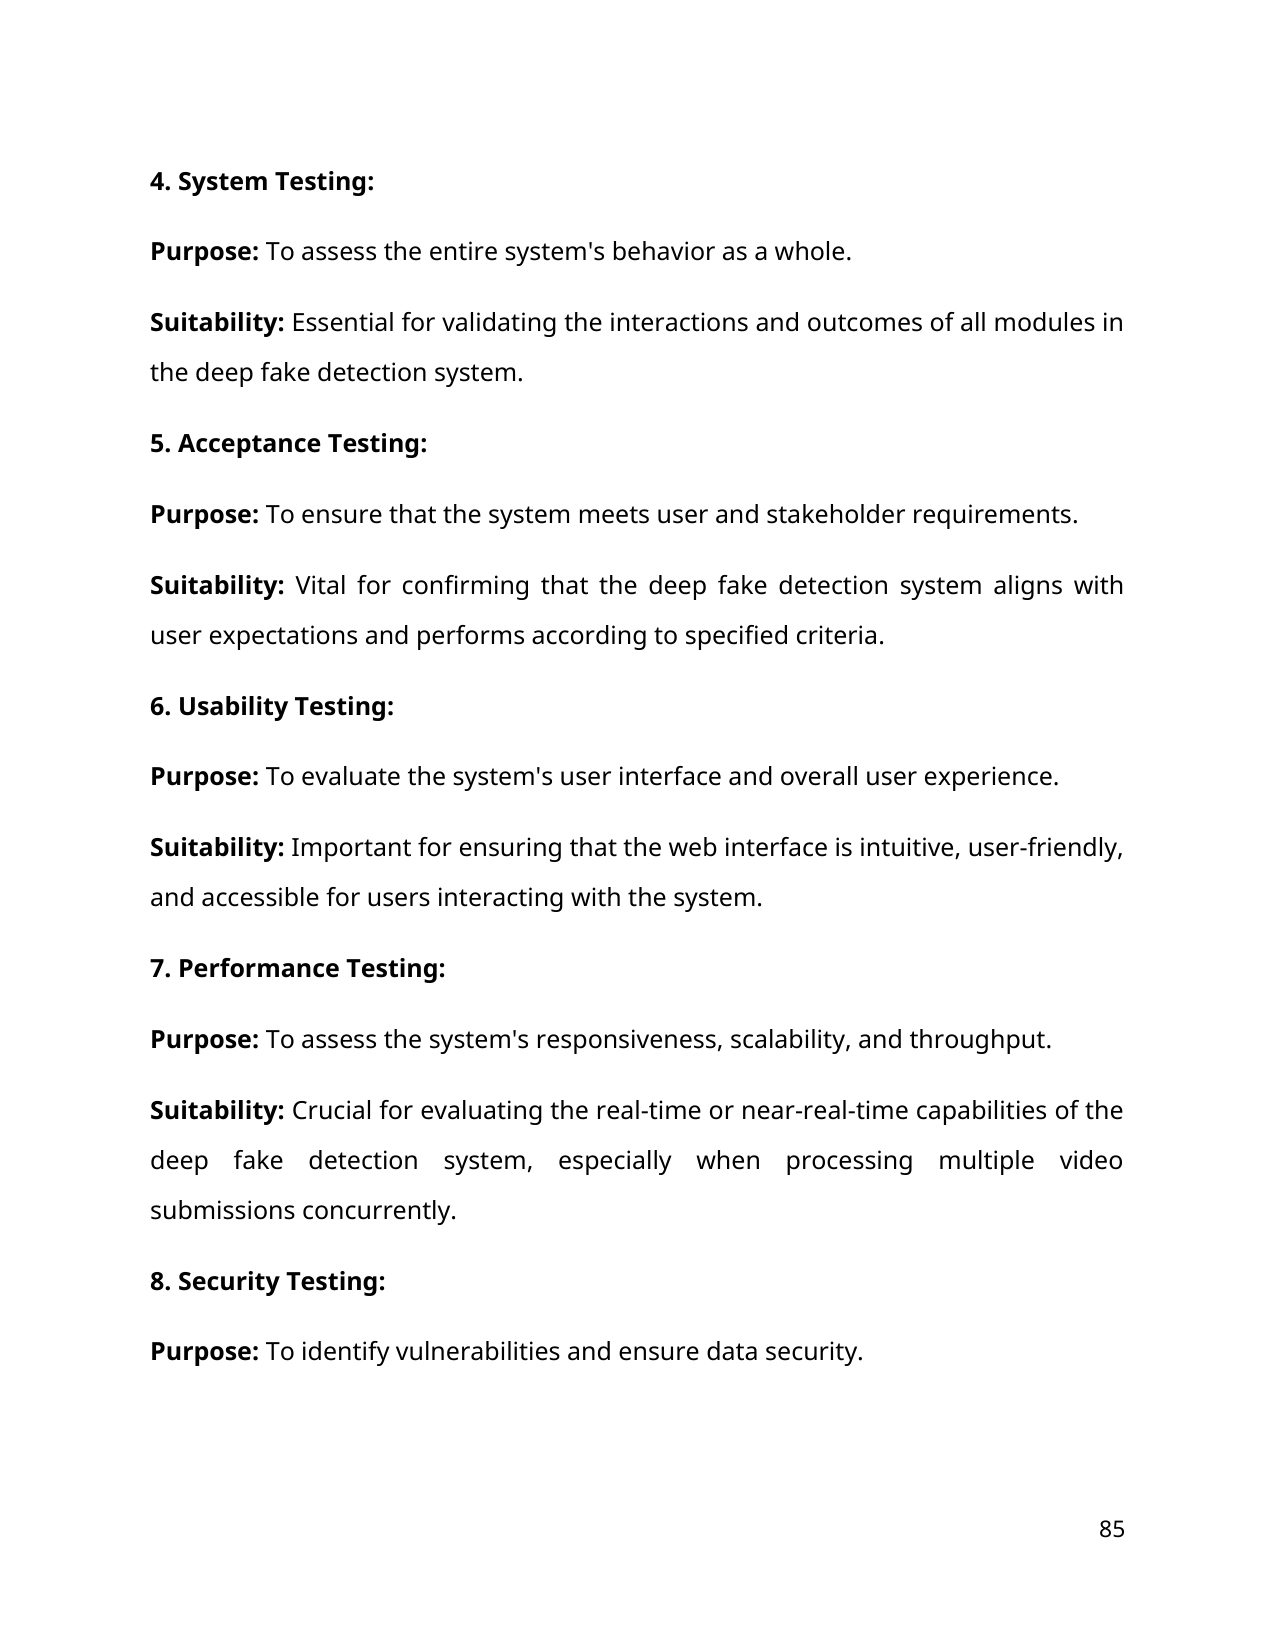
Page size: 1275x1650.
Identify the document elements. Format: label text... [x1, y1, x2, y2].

text Purpose: To assess the system's responsiveness, scalability, and throughput. [150, 1008, 1125, 1058]
text Suitability: Essential for validating the interactions and outcomes of all modules in the deep fake detection system. [150, 292, 1125, 392]
text 7. Performance Testing: [150, 937, 1125, 987]
text Suitability: Vital for confirming that the deep fake detection system aligns with user expectations and performs according to specified criteria. [150, 554, 1125, 654]
text Suitability: Crucial for evaluating the real-time or near-real-time capabilities of the deep fake detection system, especially when processing multiple video submissions concurrently. [150, 1079, 1125, 1229]
text 4. System Testing: [150, 150, 1125, 200]
text Purpose: To evaluate the system's user interface and overall user experience. [150, 746, 1125, 796]
text Purpose: To identify vulnerabilities and ensure data security. [150, 1321, 1125, 1371]
text 5. Acceptance Testing: [150, 412, 1125, 462]
text 6. Usability Testing: [150, 675, 1125, 725]
text Purpose: To assess the entire system's behavior as a whole. [150, 221, 1125, 271]
text Suitability: Important for ensuring that the web interface is intuitive, user-friendly, and accessible for users interacting with the system. [150, 817, 1125, 917]
text 8. Security Testing: [150, 1250, 1125, 1300]
text Purpose: To ensure that the system meets user and stakeholder requirements. [150, 483, 1125, 533]
